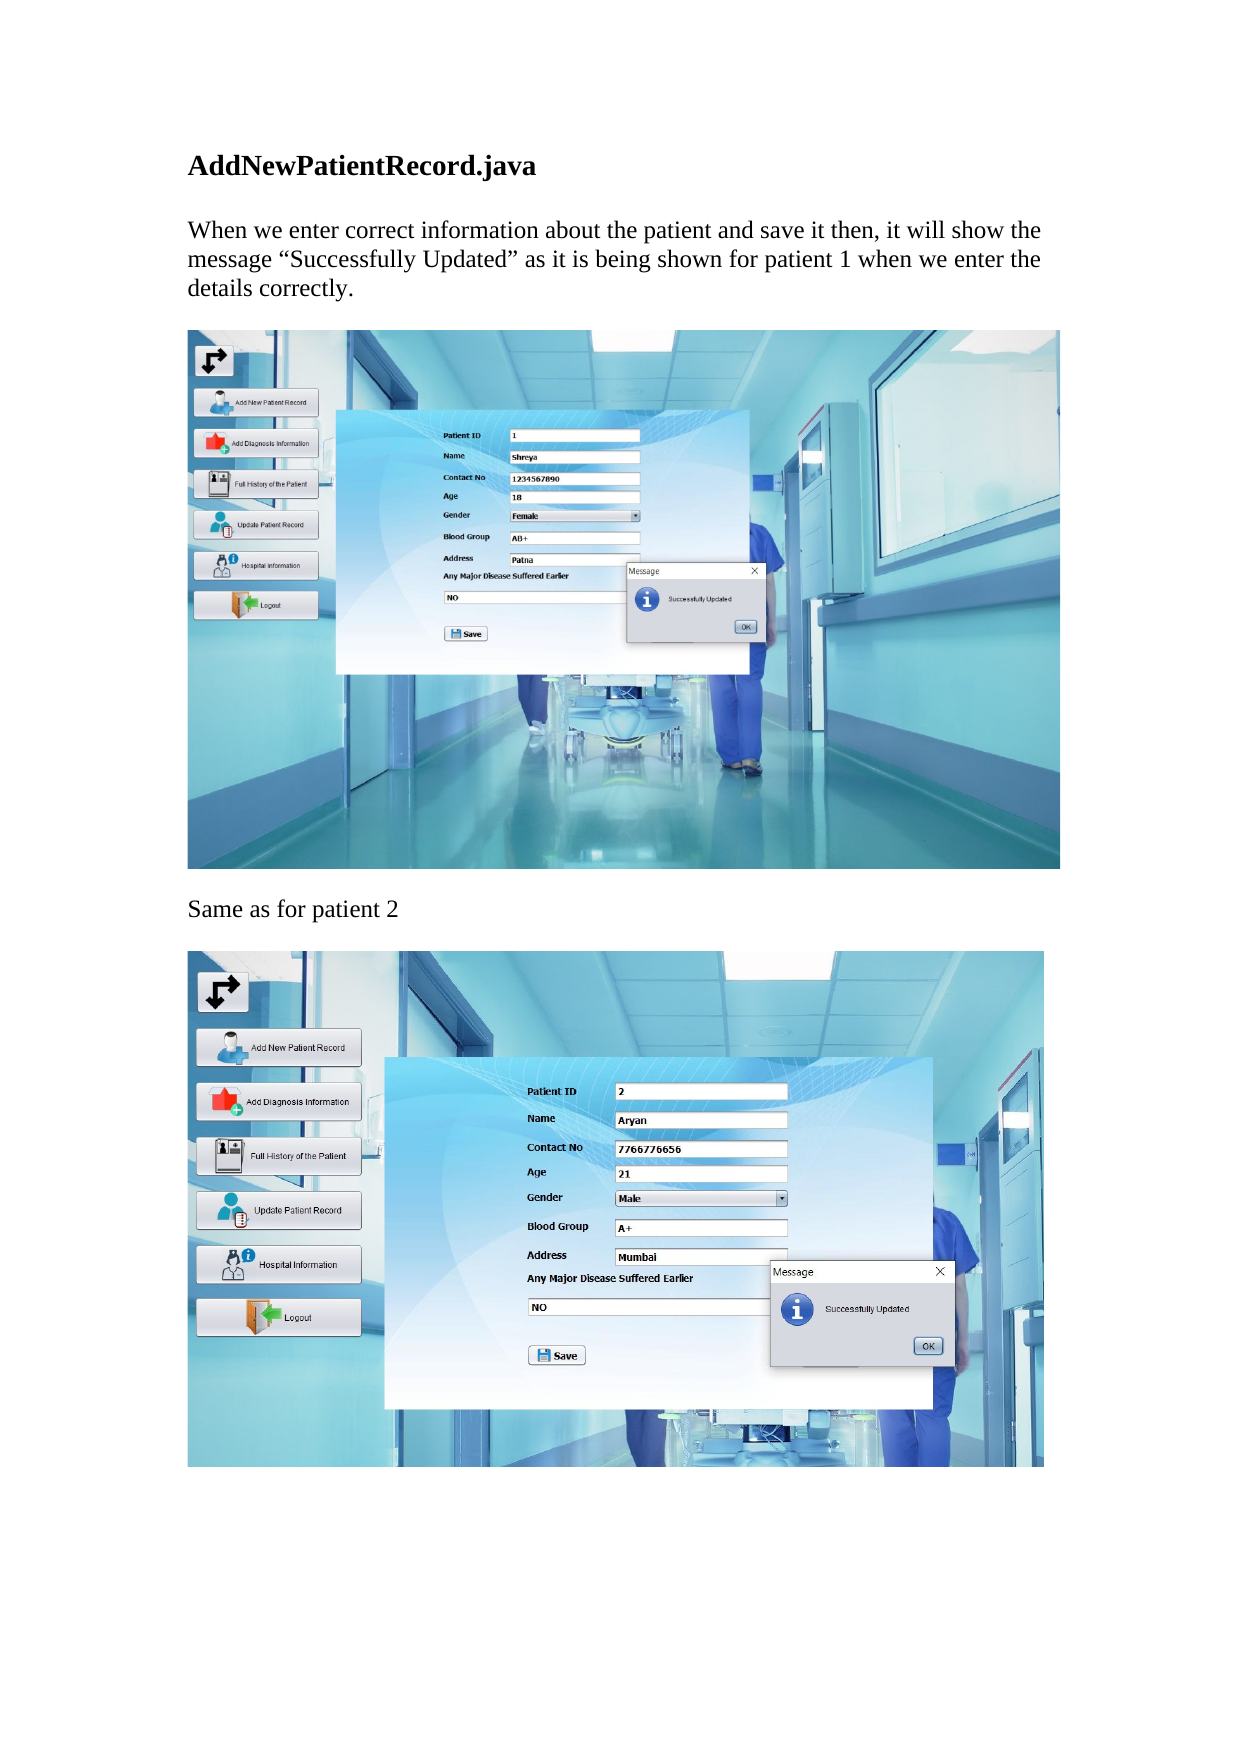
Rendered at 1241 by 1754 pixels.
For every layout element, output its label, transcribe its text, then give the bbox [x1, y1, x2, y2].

text When we enter correct information about the patient and save it then, it will show the message “Successfully Updated” as it is being shown for patient 1 when we enter the details correctly. [187, 215, 1042, 301]
picture [187, 330, 1060, 869]
picture [187, 951, 1044, 1467]
subtitle AddNewPatientRecord.java [187, 148, 1221, 181]
text Same as for patient 2 [187, 894, 1221, 923]
